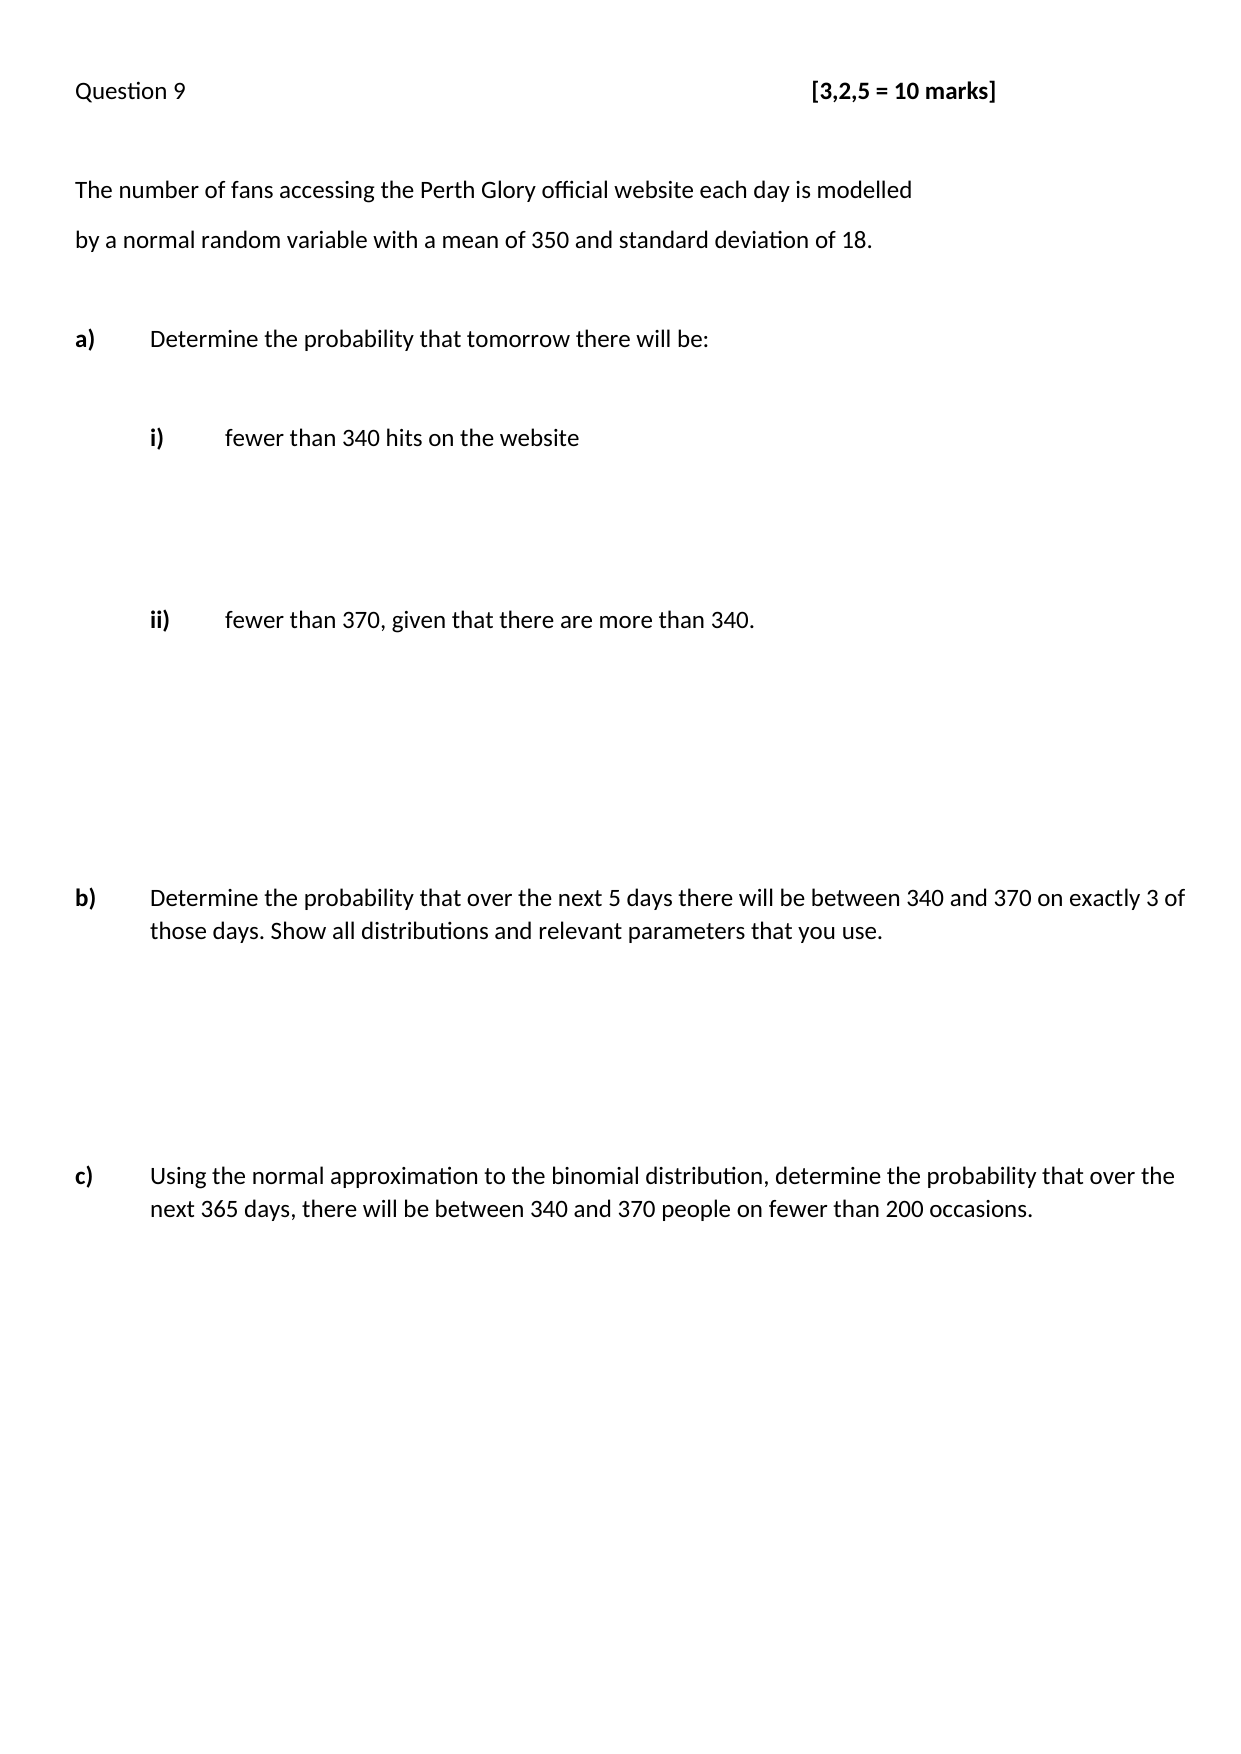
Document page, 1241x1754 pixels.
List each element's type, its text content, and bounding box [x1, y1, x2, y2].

text b) Determine the probability that over the next 5 days there will be between 340 and 370 on exactly 3 of those days. Show all distributions and relevant parameters that you use. [75, 882, 1187, 946]
text The number of fans accessing the Perth Glory official website each day is modelled [75, 174, 1187, 205]
text a) Determine the probability that tomorrow there will be: [75, 323, 1187, 353]
text ii) fewer than 370, given that there are more than 340. [75, 604, 1187, 667]
text i) fewer than 340 hits on the website [75, 422, 1187, 486]
text by a normal random variable with a mean of 350 and standard deviation of 18. [75, 224, 1187, 254]
text Question 9 [3,2,5 = 10 marks] [75, 75, 1187, 106]
text c) Using the normal approximation to the binomial distribution, determine the probability that over the next 365 days, there will be between 340 and 370 people on fewer than 200 occasions. [75, 1160, 1187, 1257]
